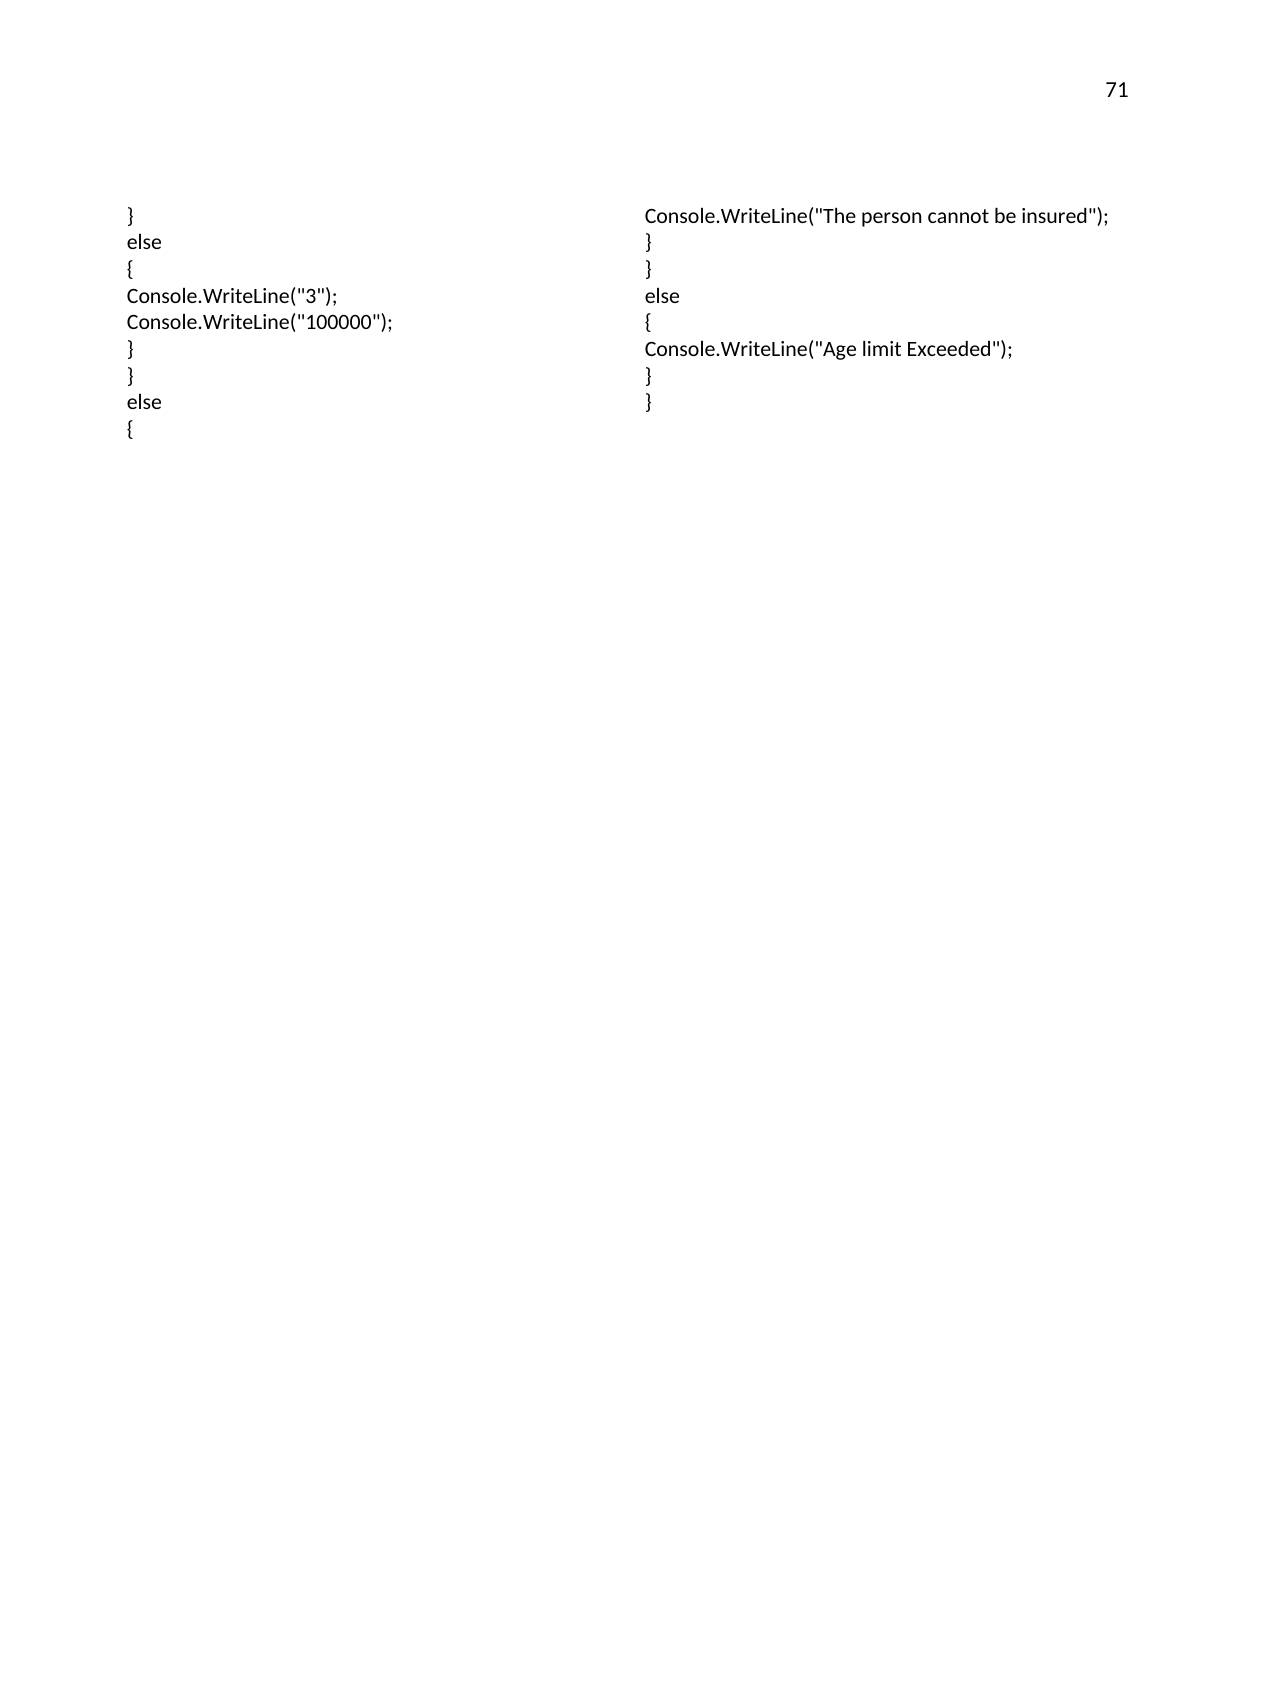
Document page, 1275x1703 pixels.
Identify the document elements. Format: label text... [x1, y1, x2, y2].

text { [127, 255, 610, 282]
text else [127, 388, 610, 415]
text { [644, 308, 1128, 335]
text } [644, 228, 1128, 255]
text { [127, 415, 610, 442]
text Console.WriteLine("100000"); [127, 308, 610, 335]
text } [127, 362, 610, 388]
text else [127, 228, 610, 255]
text Console.WriteLine("Age limit Exceeded"); [644, 335, 1128, 362]
text } [127, 335, 610, 362]
text } [127, 202, 610, 228]
text Console.WriteLine("3"); [127, 282, 610, 308]
text Console.WriteLine("The person cannot be insured"); [644, 202, 1128, 228]
text else [644, 282, 1128, 308]
text } [644, 362, 1128, 388]
text } [644, 255, 1128, 282]
text } [644, 388, 1128, 415]
